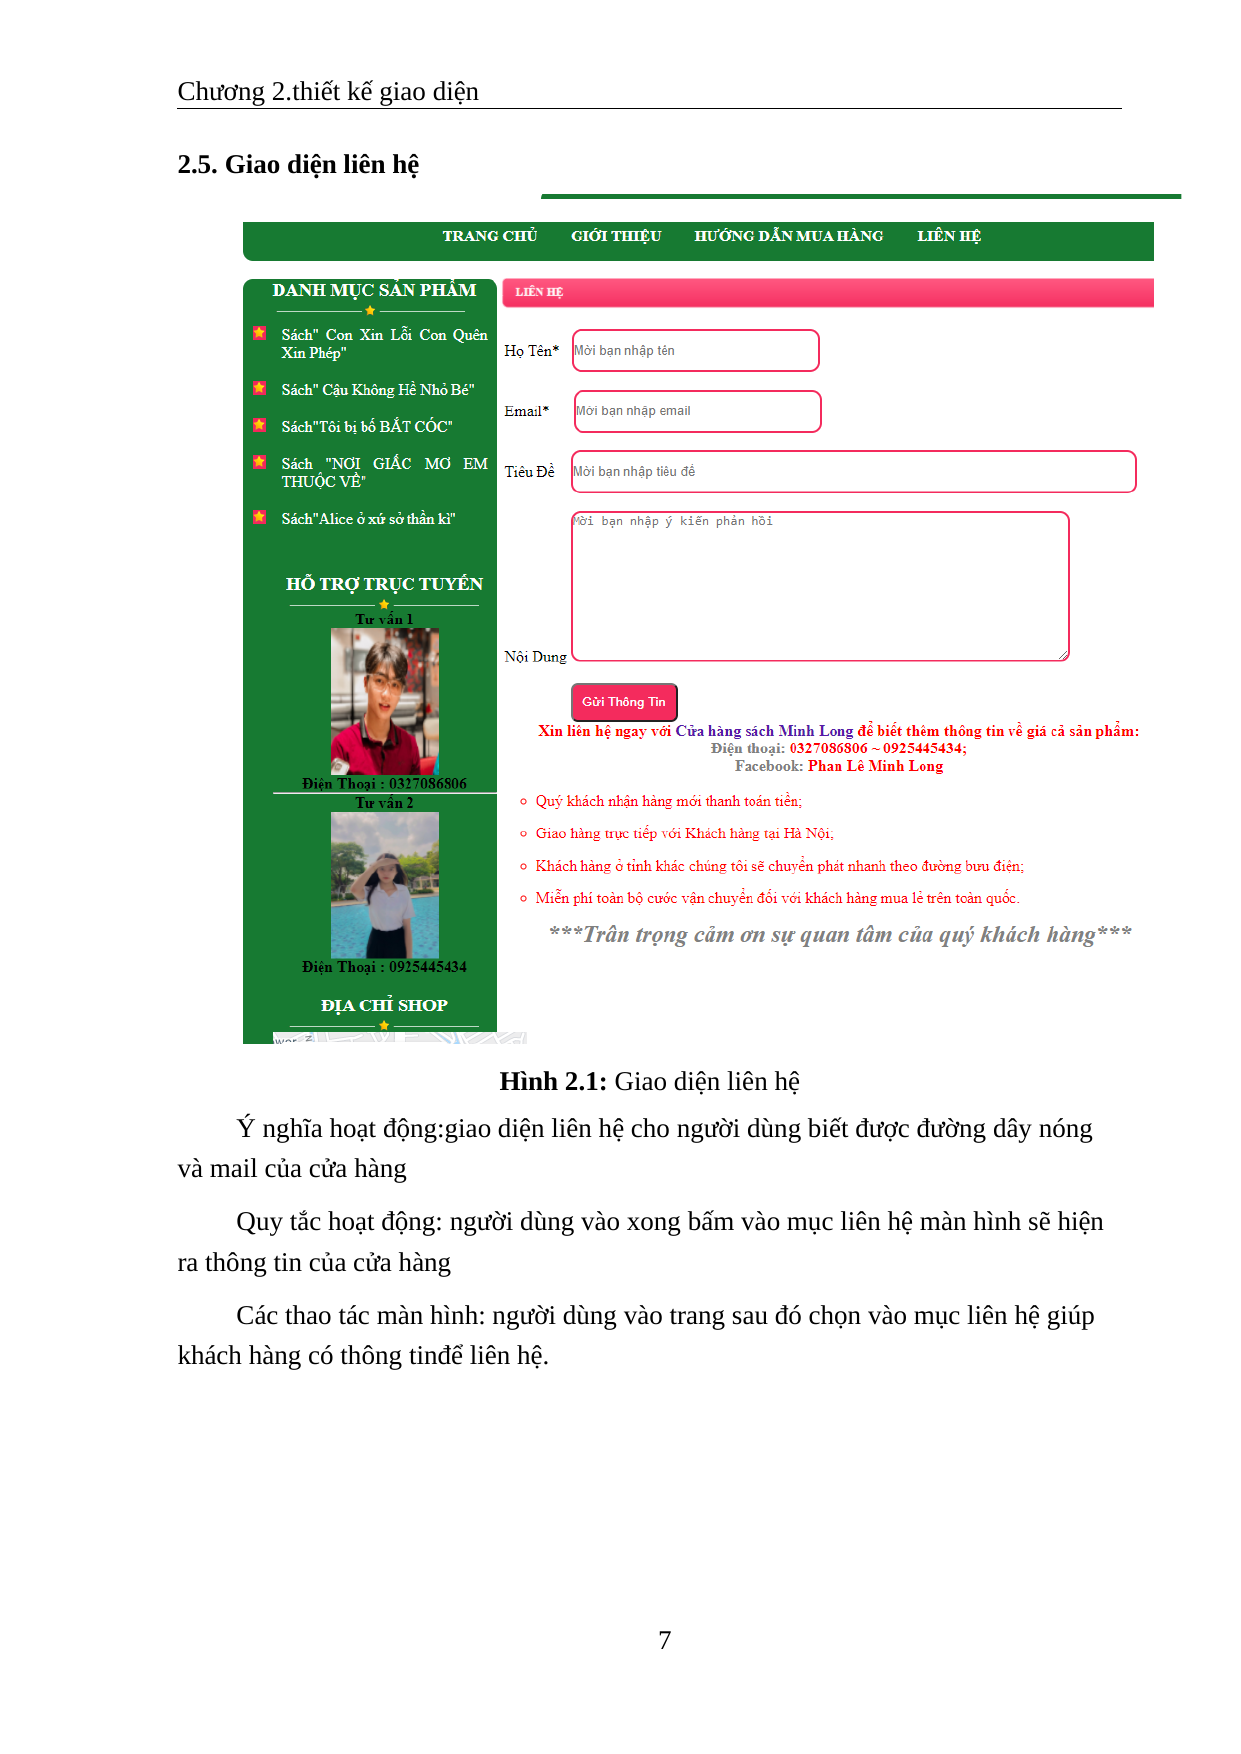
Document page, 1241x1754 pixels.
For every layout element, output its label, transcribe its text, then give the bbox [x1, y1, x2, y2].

text Quy tắc hoạt động: người dùng vào xong bấm vào mục liên hệ màn hình sẽ hiện ra thông tin của cửa hàng [177, 1205, 1122, 1277]
text Giao diện liên hệ [177, 148, 1122, 179]
picture [236, 194, 1182, 1044]
text Ý nghĩa hoạt động:giao diện liên hệ cho người dùng biết được đường dây nóng và mail của cửa hàng [177, 1112, 1122, 1184]
text Giao diện liên hệ [177, 1065, 1122, 1097]
text Các thao tác màn hình: người dùng vào trang sau đó chọn vào mục liên hệ giúp khách hàng có thông tinđể liên hệ. [177, 1299, 1122, 1370]
